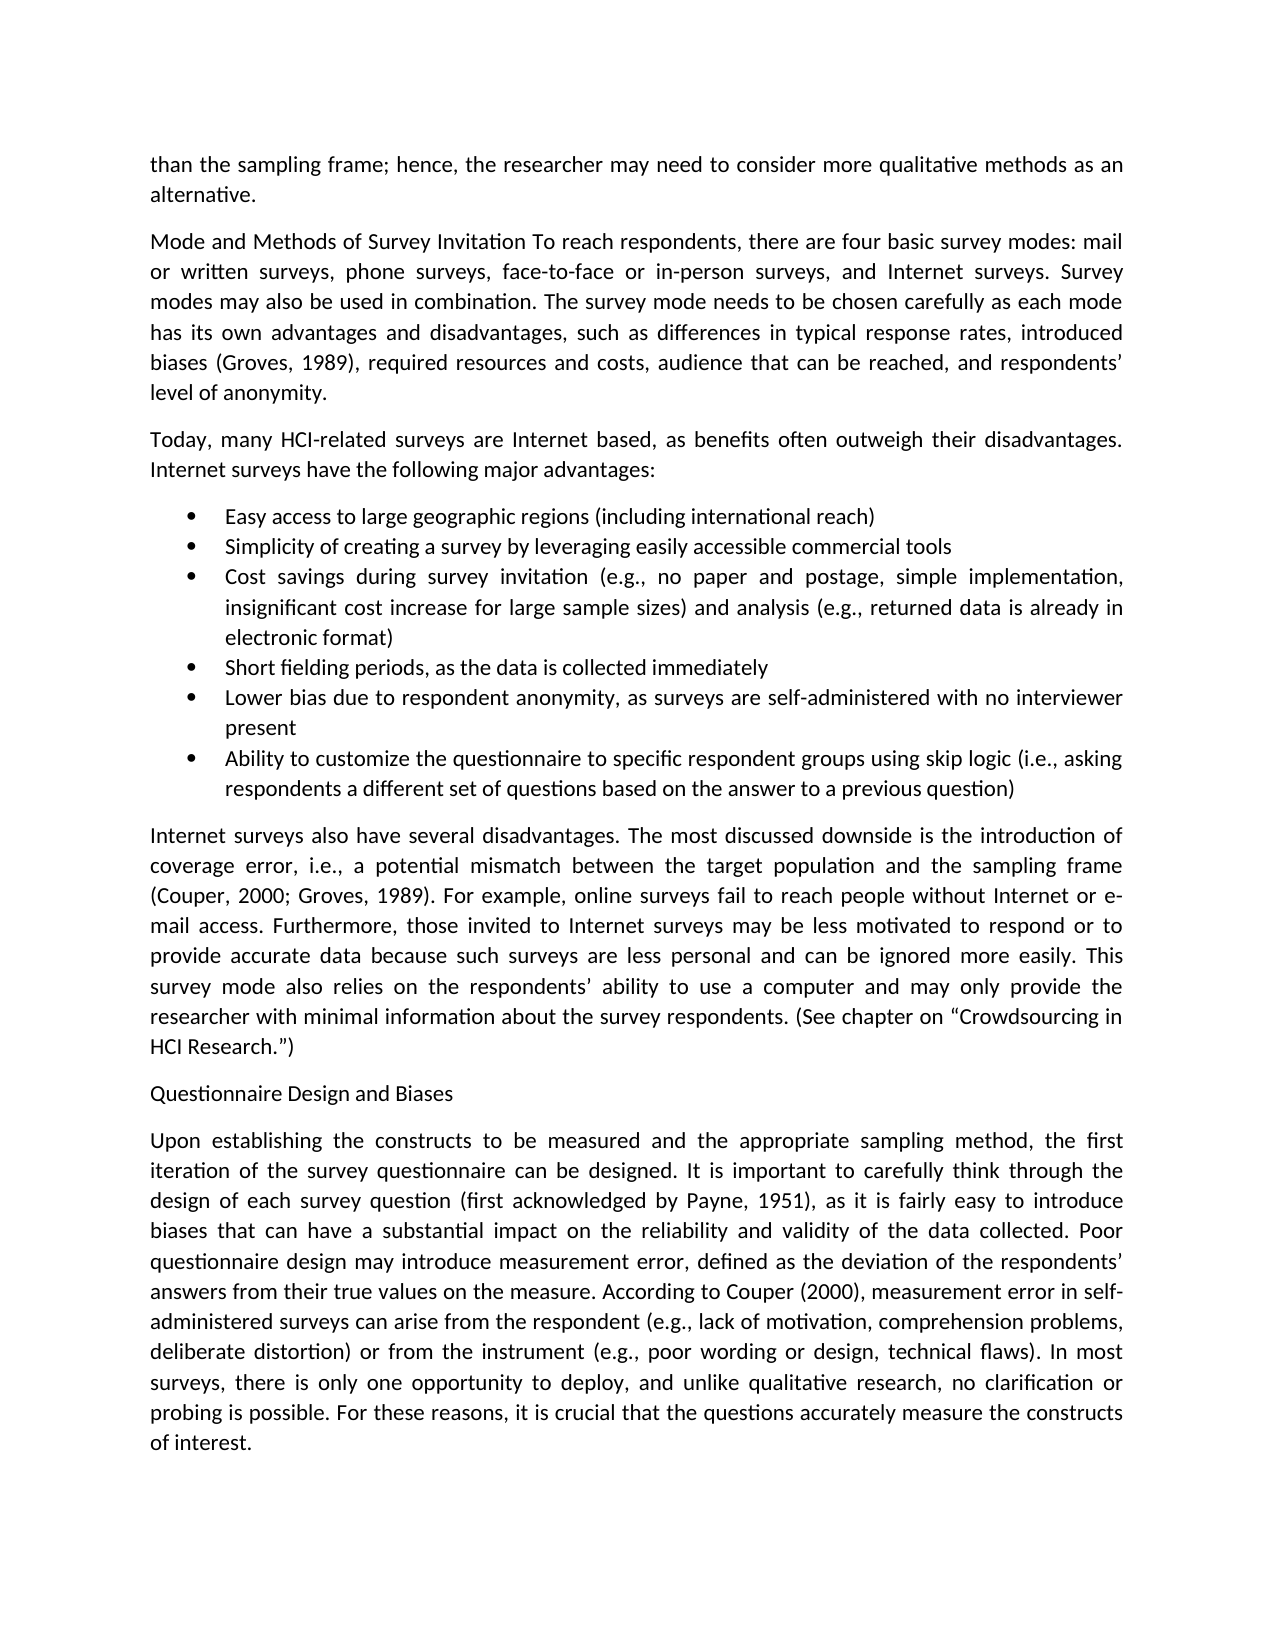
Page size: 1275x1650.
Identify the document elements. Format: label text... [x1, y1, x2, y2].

list Short fielding periods, as the data is collected immediately [187, 653, 1125, 681]
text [150, 150, 1125, 208]
text Upon establishing the constructs to be measured and the appropriate sampling method, the first iteration of the survey questionnaire can be designed. It is important to carefully think through the design of each survey question (first acknowledged by Payne, 1951), as it is fairly easy to introduce biases that can have a substantial impact on the reliability and validity of the data collected. Poor questionnaire design may introduce measurement error, defined as the deviation of the respondents’ answers from their true values on the measure. According to Couper (2000), measurement error in self-administered surveys can arise from the respondent (e.g., lack of motivation, comprehension problems, deliberate distortion) or from the instrument (e.g., poor wording or design, technical flaws). In most surveys, there is only one opportunity to deploy, and unlike qualitative research, no clarification or probing is possible. For these reasons, it is crucial that the questions accurately measure the constructs of interest. [150, 1126, 1125, 1456]
list Easy access to large geographic regions (including international reach) [187, 502, 1125, 530]
list Cost savings during survey invitation (e.g., no paper and postage, simple implementation, insignificant cost increase for large sample sizes) and analysis (e.g., returned data is already in electronic format) [187, 562, 1125, 651]
text Today, many HCI-related surveys are Internet based, as benefits often outweigh their disadvantages. Internet surveys have the following major advantages: [150, 425, 1125, 483]
text Internet surveys also have several disadvantages. The most discussed downside is the introduction of coverage error, i.e., a potential mismatch between the target population and the sampling frame (Couper, 2000; Groves, 1989). For example, online surveys fail to reach people without Internet or e-mail access. Furthermore, those invited to Internet surveys may be less motivated to respond or to provide accurate data because such surveys are less personal and can be ignored more easily. This survey mode also relies on the respondents’ ability to use a computer and may only provide the researcher with minimal information about the survey respondents. (See chapter on “Crowdsourcing in HCI Research.”) [150, 821, 1125, 1060]
list Ability to customize the questionnaire to specific respondent groups using skip logic (i.e., asking respondents a different set of questions based on the answer to a previous question) [187, 744, 1125, 802]
text Questionnaire Design and Biases [150, 1079, 1125, 1107]
text Mode and Methods of Survey Invitation To reach respondents, there are four basic survey modes: mail or written surveys, phone surveys, face-to-face or in-person surveys, and Internet surveys. Survey modes may also be used in combination. The survey mode needs to be chosen carefully as each mode has its own advantages and disadvantages, such as differences in typical response rates, introduced biases (Groves, 1989), required resources and costs, audience that can be reached, and respondents’ level of anonymity. [150, 227, 1125, 406]
list Lower bias due to respondent anonymity, as surveys are self-administered with no interviewer present [187, 683, 1125, 742]
list Simplicity of creating a survey by leveraging easily accessible commercial tools [187, 532, 1125, 560]
